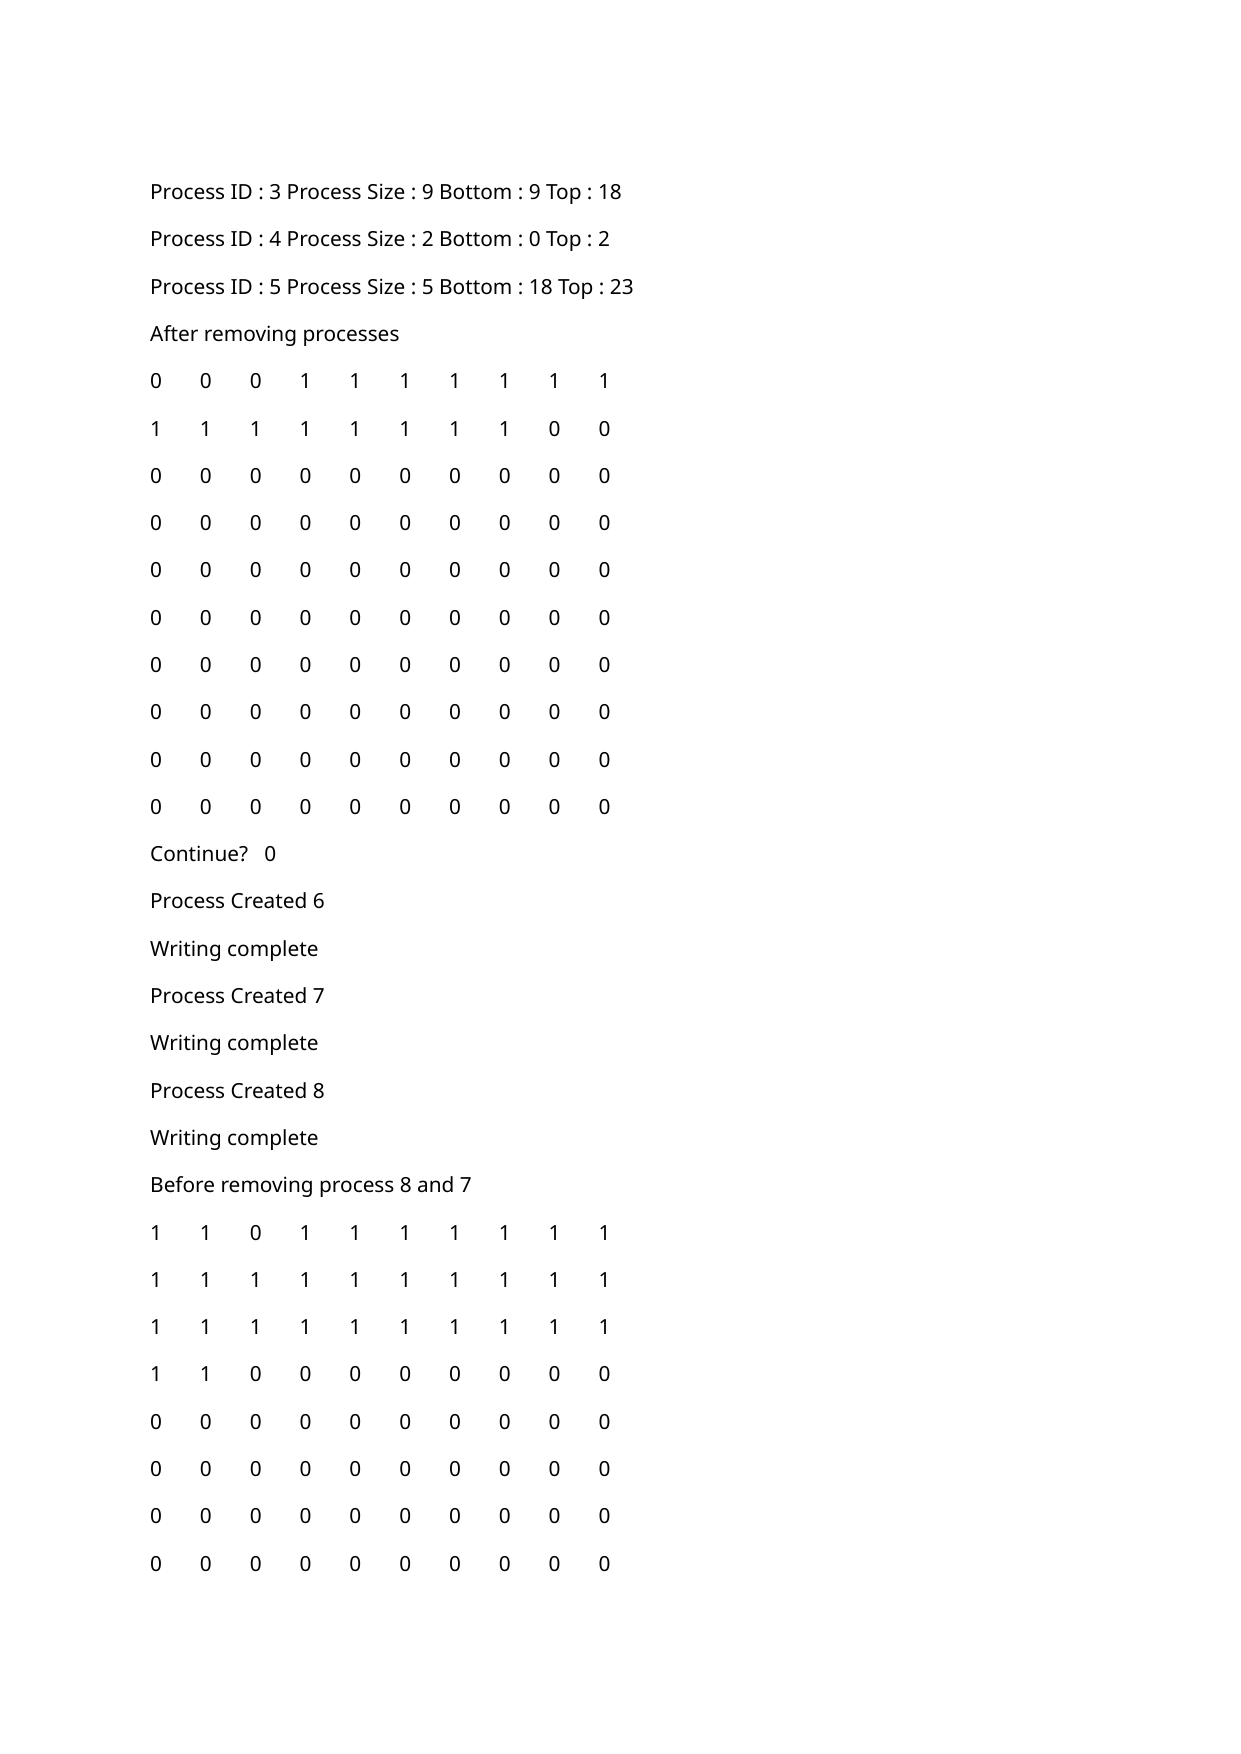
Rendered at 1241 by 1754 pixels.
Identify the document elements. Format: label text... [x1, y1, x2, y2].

text Before removing process 8 and 7 [150, 1170, 1090, 1199]
text 0 0 0 0 0 0 0 0 0 0 [150, 1454, 1090, 1482]
text 0 0 0 0 0 0 0 0 0 0 [150, 1549, 1090, 1577]
text Process Created 6 [150, 887, 1090, 915]
text 0 0 0 0 0 0 0 0 0 0 [150, 603, 1090, 631]
text 0 0 0 0 0 0 0 0 0 0 [150, 650, 1090, 678]
text Process ID : 3 Process Size : 9 Bottom : 9 Top : 18 [150, 177, 1090, 206]
text After removing processes [150, 319, 1090, 347]
text Process ID : 4 Process Size : 2 Bottom : 0 Top : 2 [150, 224, 1090, 253]
text 0 0 0 0 0 0 0 0 0 0 [150, 745, 1090, 773]
text Writing complete [150, 1123, 1090, 1151]
text 0 0 0 0 0 0 0 0 0 0 [150, 1407, 1090, 1435]
text Continue? 0 [150, 839, 1090, 868]
text Writing complete [150, 934, 1090, 962]
text 0 0 0 1 1 1 1 1 1 1 [150, 366, 1090, 395]
text 0 0 0 0 0 0 0 0 0 0 [150, 461, 1090, 489]
text Writing complete [150, 1028, 1090, 1057]
text 1 1 1 1 1 1 1 1 1 1 [150, 1265, 1090, 1293]
text 0 0 0 0 0 0 0 0 0 0 [150, 1501, 1090, 1530]
text 0 0 0 0 0 0 0 0 0 0 [150, 556, 1090, 584]
text Process ID : 5 Process Size : 5 Bottom : 18 Top : 23 [150, 272, 1090, 300]
text 0 0 0 0 0 0 0 0 0 0 [150, 792, 1090, 820]
text Process Created 8 [150, 1076, 1090, 1104]
text 0 0 0 0 0 0 0 0 0 0 [150, 508, 1090, 537]
text 1 1 0 1 1 1 1 1 1 1 [150, 1218, 1090, 1246]
text 1 1 1 1 1 1 1 1 0 0 [150, 414, 1090, 442]
text 1 1 1 1 1 1 1 1 1 1 [150, 1312, 1090, 1341]
text 0 0 0 0 0 0 0 0 0 0 [150, 697, 1090, 726]
text Process Created 7 [150, 981, 1090, 1009]
text 1 1 0 0 0 0 0 0 0 0 [150, 1359, 1090, 1388]
